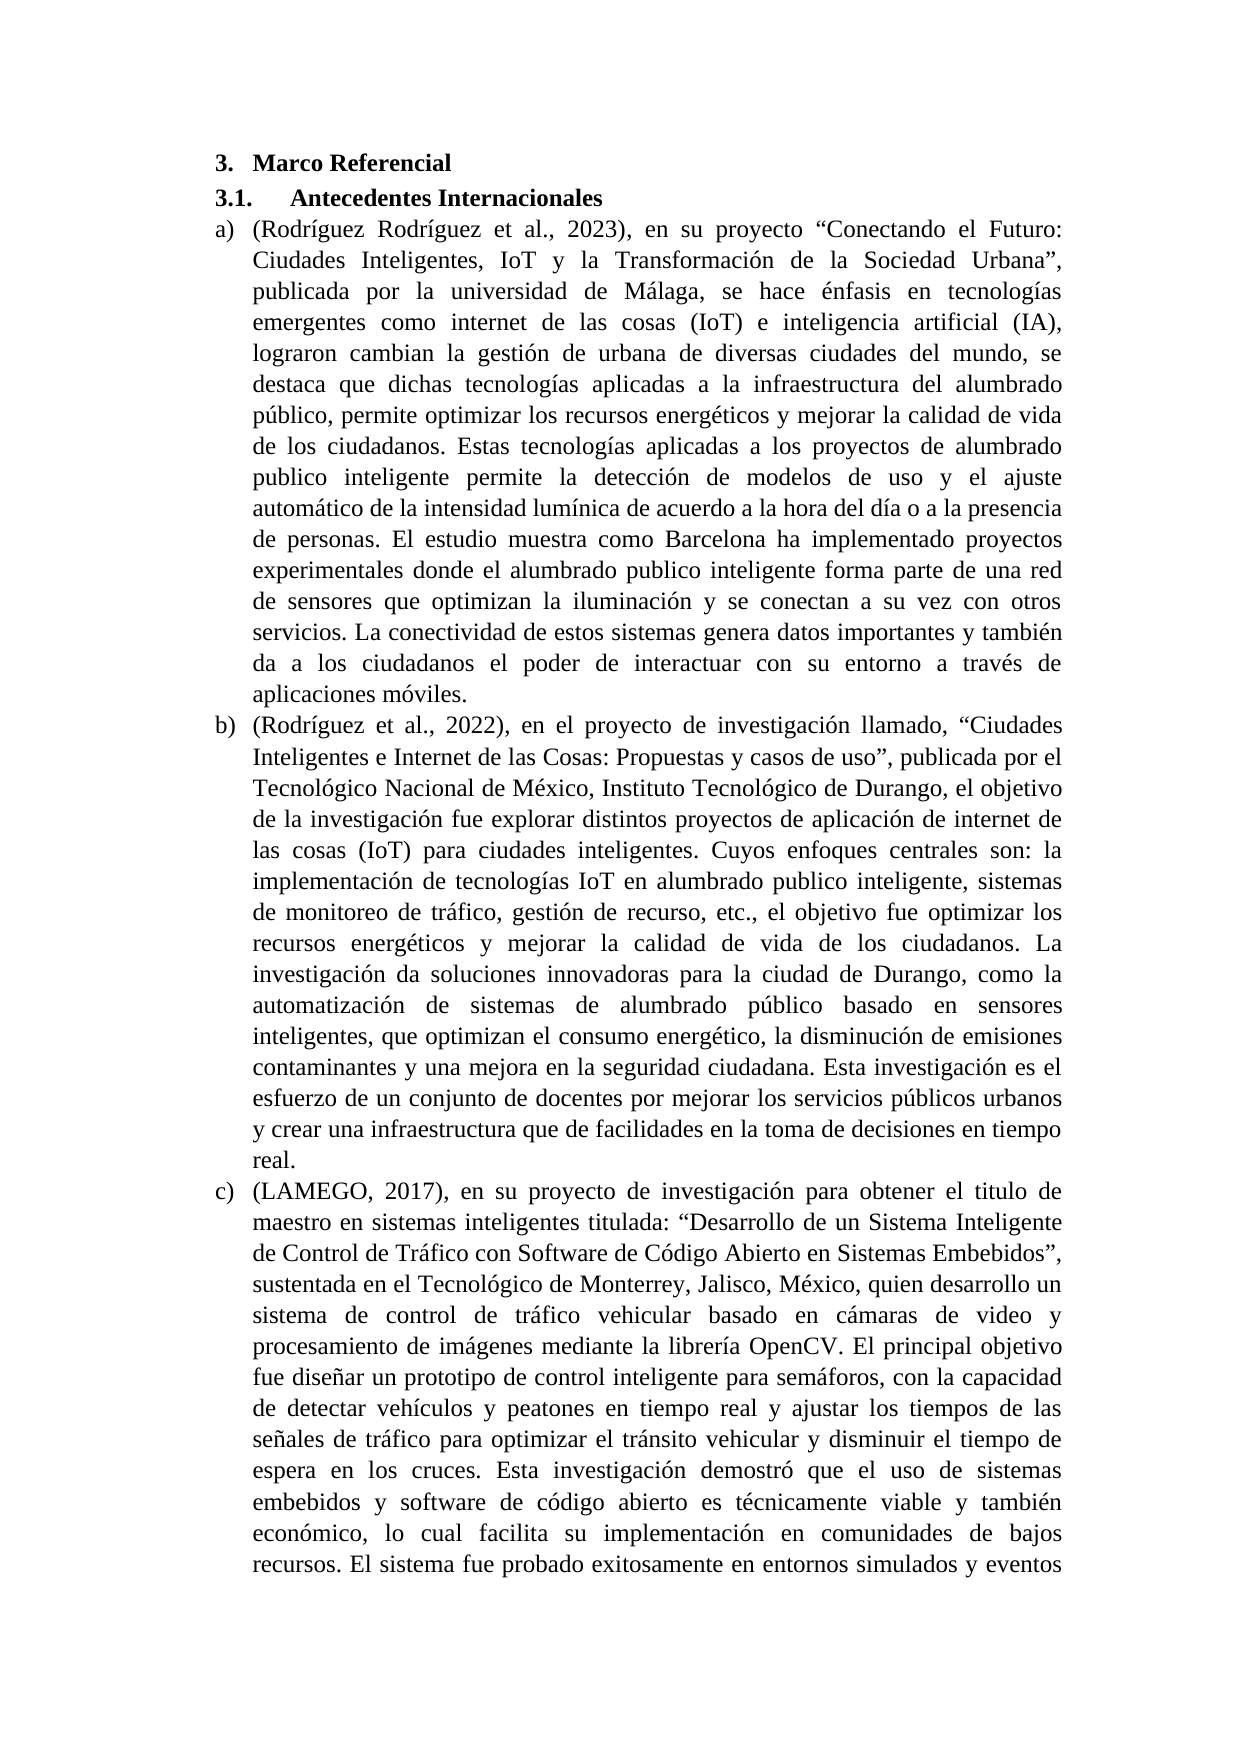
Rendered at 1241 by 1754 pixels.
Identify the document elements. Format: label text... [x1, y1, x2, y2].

list (Rodríguez Rodríguez et al., 2023), en su proyecto “Conectando el Futuro: Ciudades Inteligentes, IoT y la Transformación de la Sociedad Urbana”, publicada por la universidad de Málaga, se hace énfasis en tecnologías emergentes como internet de las cosas (IoT) e inteligencia artificial (IA), lograron cambian la gestión de urbana de diversas ciudades del mundo, se destaca que dichas tecnologías aplicadas a la infraestructura del alumbrado público, permite optimizar los recursos energéticos y mejorar la calidad de vida de los ciudadanos. Estas tecnologías aplicadas a los proyectos de alumbrado publico inteligente permite la detección de modelos de uso y el ajuste automático de la intensidad lumínica de acuerdo a la hora del día o a la presencia de personas. El estudio muestra como Barcelona ha implementado proyectos experimentales donde el alumbrado publico inteligente forma parte de una red de sensores que optimizan la iluminación y se conectan a su vez con otros servicios. La conectividad de estos sistemas genera datos importantes y también da a los ciudadanos el poder de interactuar con su entorno a través de aplicaciones móviles. [215, 214, 1063, 708]
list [215, 1176, 1063, 1577]
subtitle Antecedentes Internacionales [215, 183, 1063, 212]
list (Rodríguez et al., 2022), en el proyecto de investigación llamado, “Ciudades Inteligentes e Internet de las Cosas: Propuestas y casos de uso”, publicada por el Tecnológico Nacional de México, Instituto Tecnológico de Durango, el objetivo de la investigación fue explorar distintos proyectos de aplicación de internet de las cosas (IoT) para ciudades inteligentes. Cuyos enfoques centrales son: la implementación de tecnologías IoT en alumbrado publico inteligente, sistemas de monitoreo de tráfico, gestión de recurso, etc., el objetivo fue optimizar los recursos energéticos y mejorar la calidad de vida de los ciudadanos. La investigación da soluciones innovadoras para la ciudad de Durango, como la automatización de sistemas de alumbrado público basado en sensores inteligentes, que optimizan el consumo energético, la disminución de emisiones contaminantes y una mejora en la seguridad ciudadana. Esta investigación es el esfuerzo de un conjunto de docentes por mejorar los servicios públicos urbanos y crear una infraestructura que de facilidades en la toma de decisiones en tiempo real. [215, 711, 1063, 1174]
subtitle Marco Referencial [215, 148, 1063, 176]
